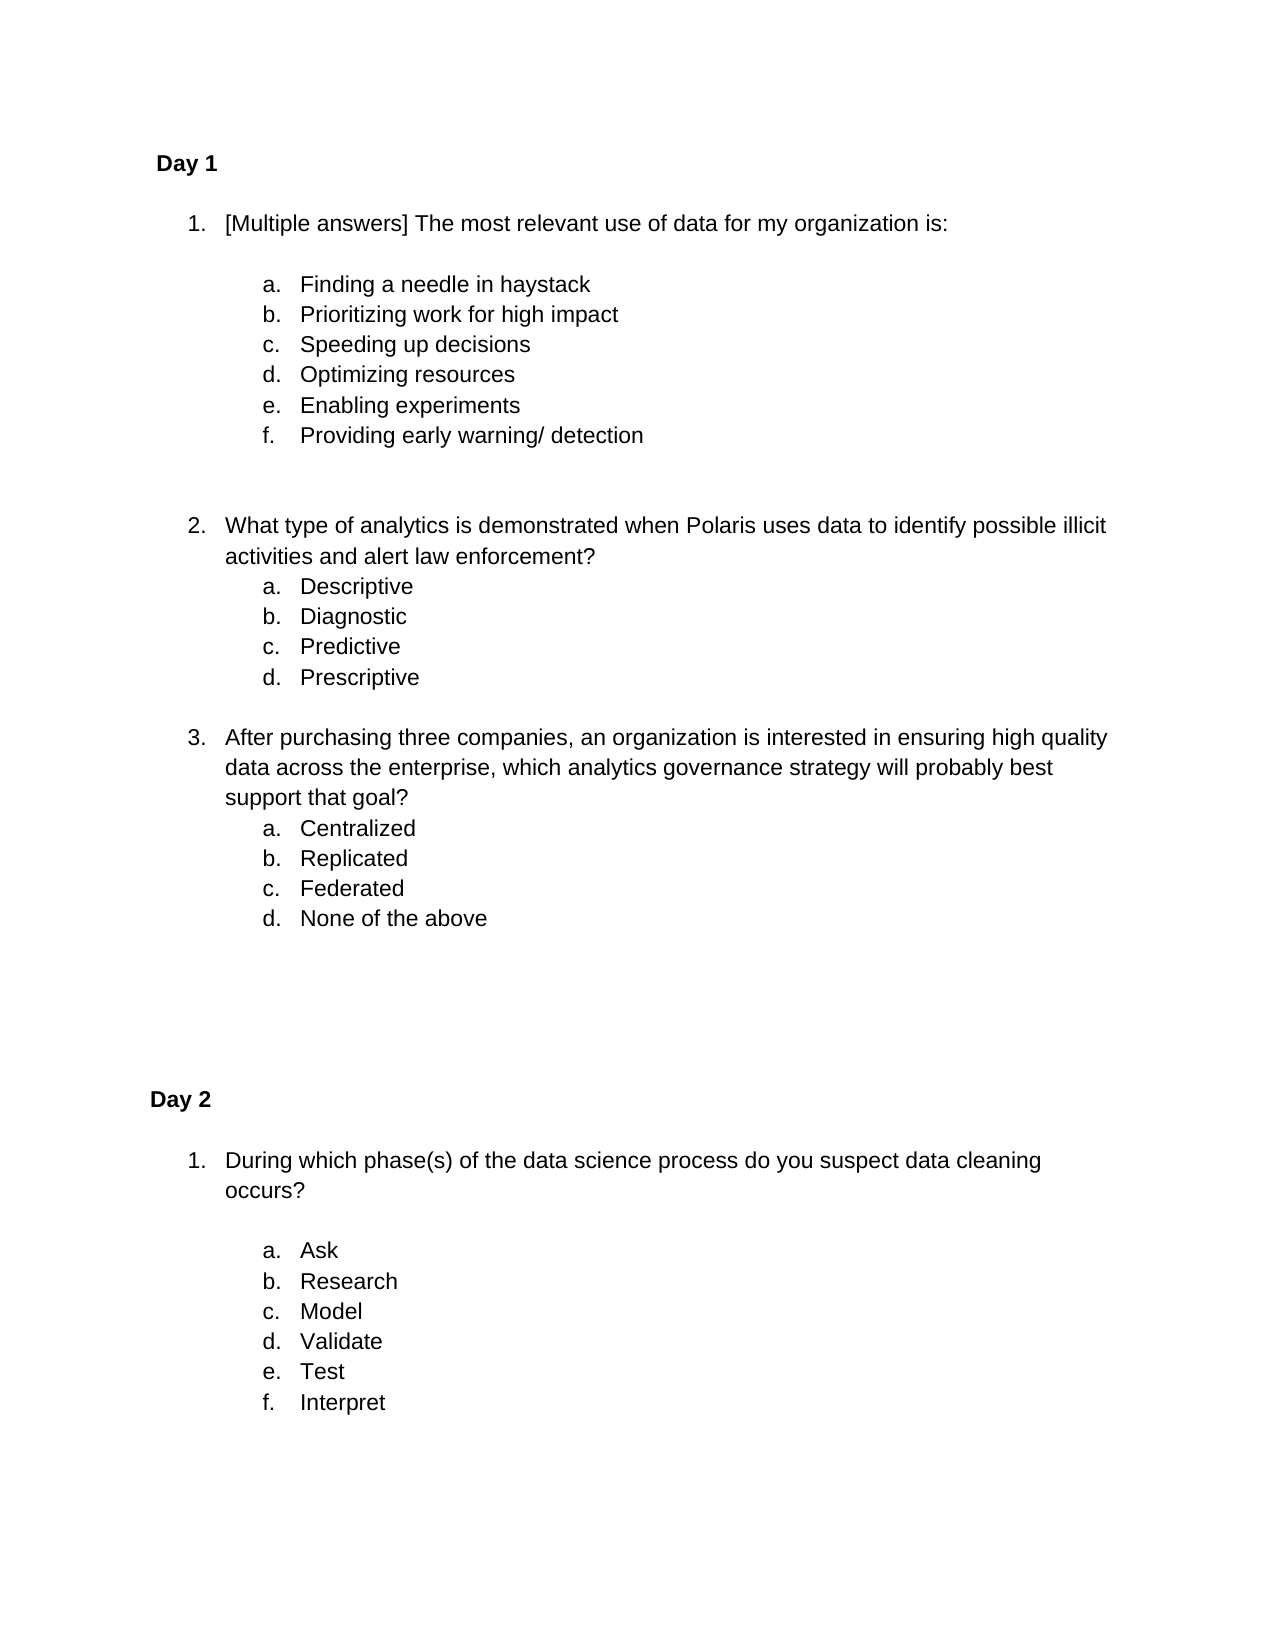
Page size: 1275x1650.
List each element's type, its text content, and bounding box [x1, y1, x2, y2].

list Centralized [262, 814, 1125, 841]
list After purchasing three companies, an organization is interested in ensuring high quality data across the enterprise, which analytics governance strategy will probably best support that goal? [187, 724, 1125, 811]
text Day 1 [150, 150, 1125, 176]
list Predictive [262, 633, 1125, 660]
list Providing early warning/ detection [262, 422, 1125, 448]
list What type of analytics is demonstrated when Polaris uses data to identify possible illicit activities and alert law enforcement? [187, 512, 1125, 569]
list None of the above [262, 905, 1125, 932]
list Interpret [262, 1388, 1125, 1415]
text Day 2 [150, 1086, 1125, 1113]
list Research [262, 1268, 1125, 1294]
list Speeding up decisions [262, 331, 1125, 358]
list Finding a needle in haystack [262, 271, 1125, 297]
list Optimizing resources [262, 361, 1125, 388]
list Prescriptive [262, 663, 1125, 690]
list [Multiple answers] The most relevant use of data for my organization is: [187, 210, 1125, 237]
list Diagnostic [262, 603, 1125, 629]
list Federated [262, 875, 1125, 901]
list Validate [262, 1328, 1125, 1354]
list Model [262, 1298, 1125, 1324]
list Test [262, 1358, 1125, 1385]
list Enabling experiments [262, 392, 1125, 418]
list Descriptive [262, 573, 1125, 599]
list Replicated [262, 845, 1125, 871]
list Prioritizing work for high impact [262, 301, 1125, 327]
list Ask [262, 1237, 1125, 1264]
list During which phase(s) of the data science process do you suspect data cleaning occurs? [187, 1147, 1125, 1203]
